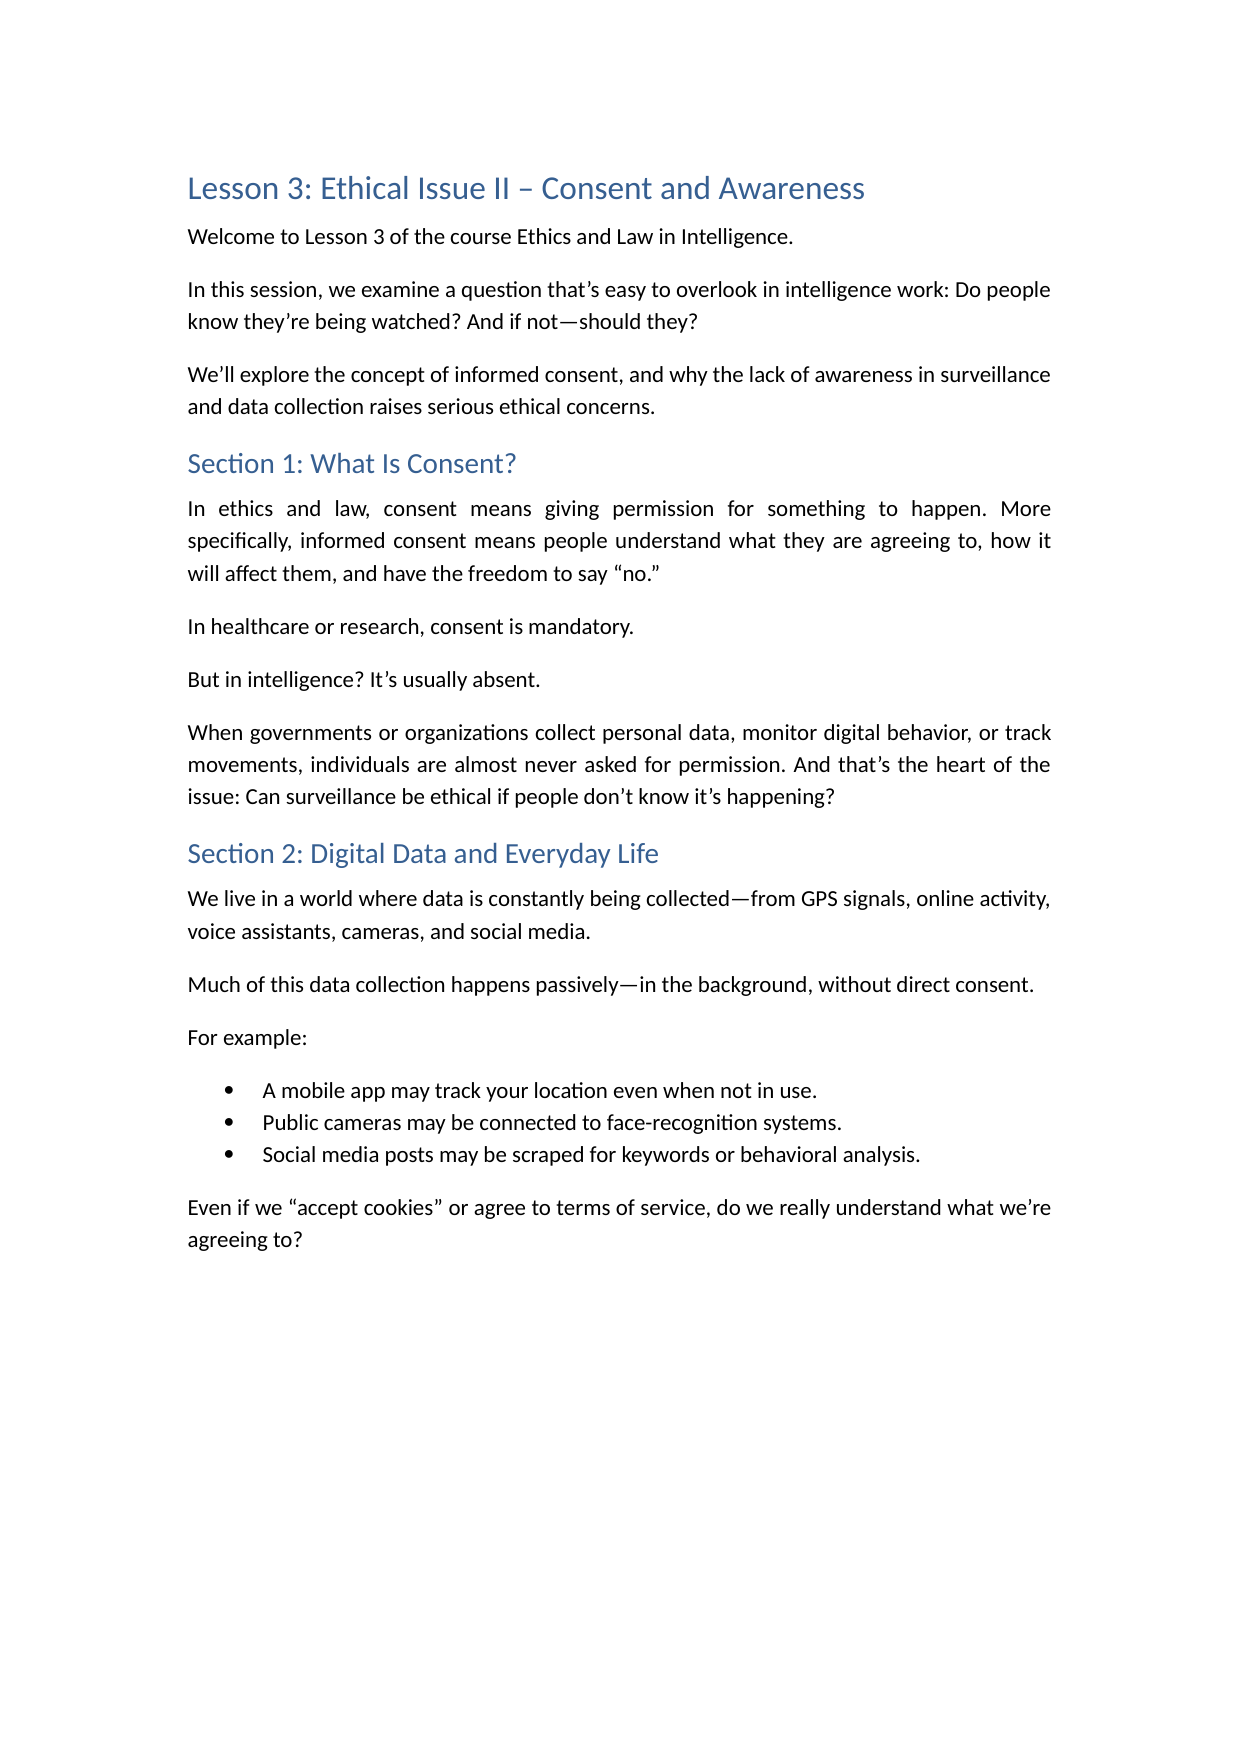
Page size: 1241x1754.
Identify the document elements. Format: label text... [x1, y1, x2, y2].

text In this session, we examine a question that’s easy to overlook in intelligence work: Do people know they’re being watched? And if not—should they? [187, 275, 1053, 335]
text When governments or organizations collect personal data, monitor digital behavior, or track movements, individuals are almost never asked for permission. And that’s the heart of the issue: Can surveillance be ethical if people don’t know it’s happening? [187, 718, 1053, 810]
list Public cameras may be connected to face-recognition systems. [225, 1108, 1053, 1136]
list Social media posts may be scraped for keywords or behavioral analysis. [225, 1140, 1053, 1168]
text Much of this data collection happens passively—in the background, without direct consent. [187, 970, 1053, 998]
text Even if we “accept cookies” or agree to terms of service, do we really understand what we’re agreeing to? [187, 1193, 1053, 1253]
subtitle Section 2: Digital Data and Everyday Life [187, 835, 1053, 871]
text In healthcare or research, consent is mandatory. [187, 612, 1053, 640]
text We live in a world where data is constantly being collected—from GPS signals, online activity, voice assistants, cameras, and social media. [187, 884, 1053, 945]
text We’ll explore the concept of informed consent, and why the lack of awareness in surveillance and data collection raises serious ethical concerns. [187, 360, 1053, 420]
subtitle Lesson 3: Ethical Issue II – Consent and Awareness [187, 167, 1053, 207]
text Welcome to Lesson 3 of the course Ethics and Law in Intelligence. [187, 222, 1053, 250]
text But in intelligence? It’s usually absent. [187, 665, 1053, 693]
text In ethics and law, consent means giving permission for something to happen. More specifically, informed consent means people understand what they are agreeing to, how it will affect them, and have the freedom to say “no.” [187, 494, 1053, 587]
list A mobile app may track your location even when not in use. [225, 1076, 1053, 1104]
subtitle Section 1: What Is Consent? [187, 445, 1053, 481]
text For example: [187, 1023, 1053, 1051]
